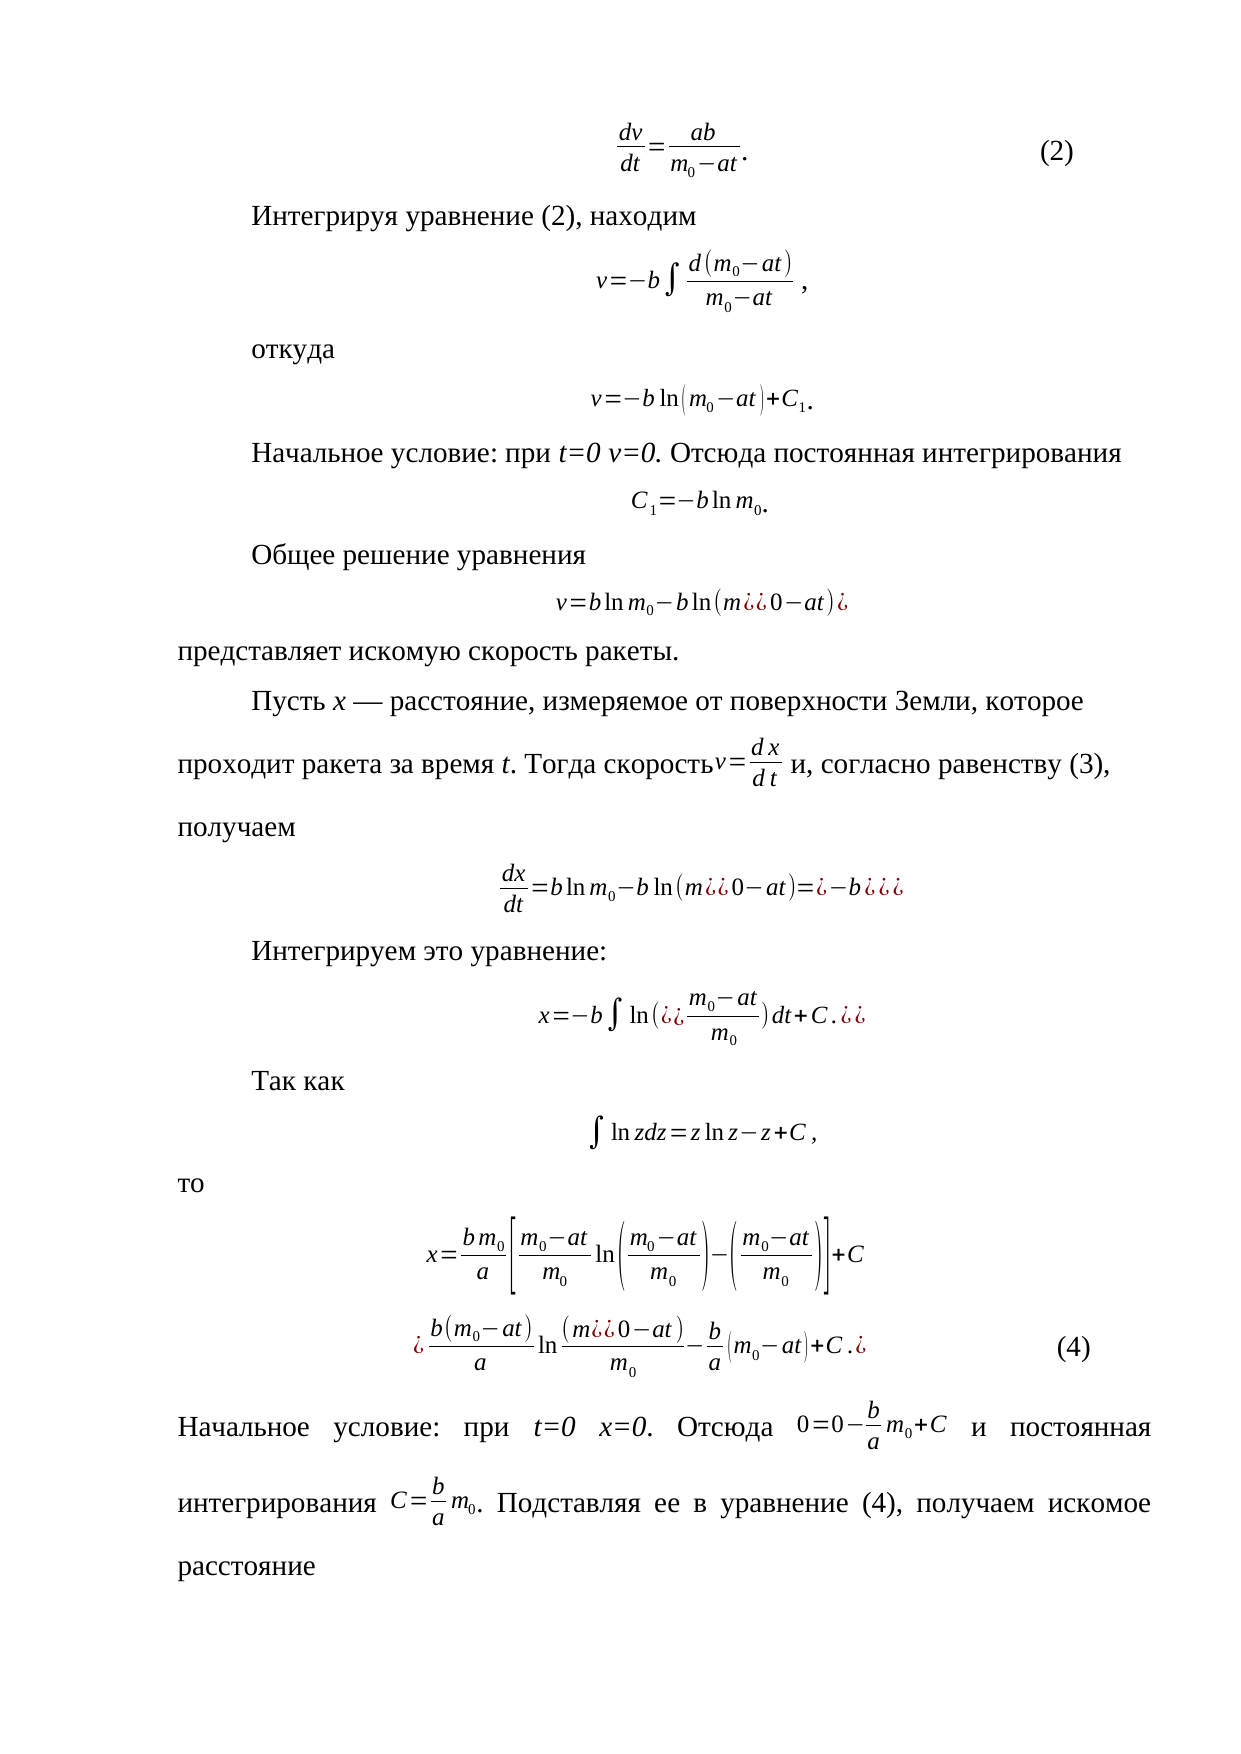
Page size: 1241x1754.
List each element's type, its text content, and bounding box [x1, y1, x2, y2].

text откуда [177, 332, 1152, 365]
text то [177, 1165, 1152, 1199]
text Интегрируем это уравнение: [177, 933, 1152, 966]
text (4) [325, 1313, 1152, 1380]
text . [177, 382, 1152, 418]
text Пусть х — расстояние, измеряемое от поверхности Земли, которое проходит ракета за время t. Тогда скорость и, согласно равенству (3), получаем [177, 683, 1152, 843]
text Общее решение уравнения [177, 537, 1152, 570]
text представляет искомую скорость ракеты. [177, 633, 1152, 667]
text . (2) [177, 118, 1152, 181]
text Интегрируя уравнение (2), находим [177, 198, 1152, 231]
text Начальное условие: при t=0 x=0. Отсюда и постоянная интегрирования . Подставляя ее в уравнение (4), получаем искомое расстояние [177, 1397, 1152, 1582]
text Начальное условие: при t=0 v=0. Отсюда постоянная интегрирования [177, 435, 1152, 469]
text , [177, 248, 1152, 315]
text . [177, 485, 1152, 520]
text Так как [177, 1063, 1152, 1097]
